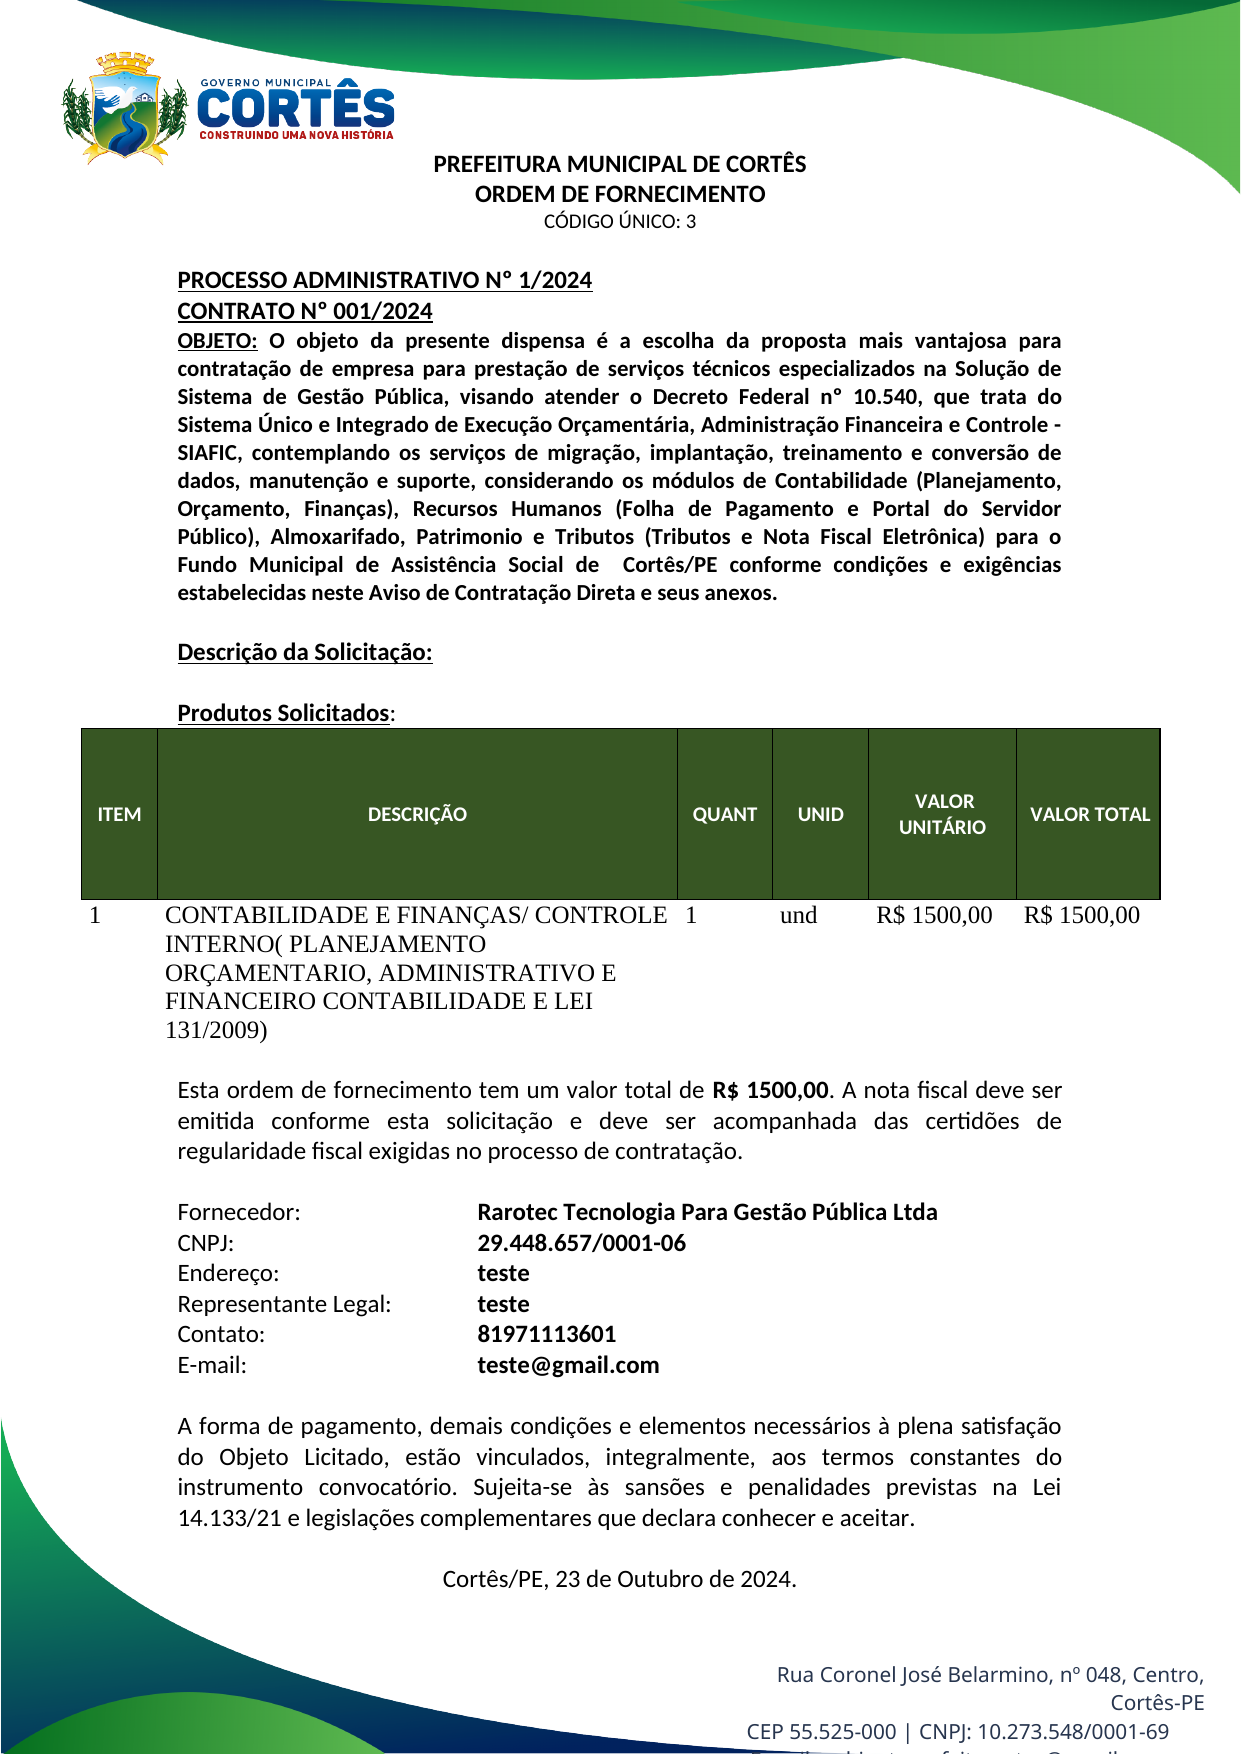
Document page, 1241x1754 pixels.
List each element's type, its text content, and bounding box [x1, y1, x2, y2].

text CONTRATO Nº 001/2024 [177, 295, 1063, 326]
text A forma de pagamento, demais condições e elementos necessários à plena satisfação do Objeto Licitado, estão vinculados, integralmente, aos termos constantes do instrumento convocatório. Sujeita-se às sansões e penalidades previstas na Lei 14.133/21 e legislações complementares que declara conhecer e aceitar. [177, 1410, 1063, 1532]
picture [876, 1725, 882, 1738]
table_header VALOR UNITÁRIO [869, 729, 1016, 899]
text CÓDIGO ÚNICO: 3 [177, 209, 1063, 234]
picture [36, 0, 1241, 238]
table_header UNID [773, 729, 868, 899]
table_header VALOR TOTAL [1017, 729, 1159, 899]
table_header DESCRIÇÃO [158, 729, 677, 899]
picture [0, 1417, 884, 1754]
list Descrição da Solicitação: [177, 636, 1063, 667]
text CNPJ: 29.448.657/0001-06 [177, 1227, 1066, 1257]
text PROCESSO ADMINISTRATIVO Nº 1/2024 [177, 265, 1063, 295]
text E-mail: teste@gmail.com [177, 1349, 1066, 1379]
text Cortês/PE, 23 de Outubro de 2024. [177, 1563, 1063, 1593]
table_cell R$ 1500,00 [1016, 900, 1160, 1044]
table_cell 1 [81, 900, 157, 1044]
text Produtos Solicitados: [177, 697, 1063, 728]
table_cell CONTABILIDADE E FINANÇAS/ CONTROLE INTERNO( PLANEJAMENTO ORÇAMENTARIO, ADMINISTRATIVO E FINANCEIRO CONTABILIDADE E LEI 131/2009) [158, 900, 677, 1044]
text Representante Legal: teste [177, 1288, 1066, 1318]
text PREFEITURA MUNICIPAL DE CORTÊS [177, 148, 1063, 178]
text Fornecedor: Rarotec Tecnologia Para Gestão Pública Ltda [177, 1196, 1066, 1227]
table_cell und [773, 900, 869, 1044]
table_cell R$ 1500,00 [869, 900, 1016, 1044]
table_header ITEM [82, 729, 157, 899]
table_header QUANT [678, 729, 772, 899]
text Contato: 81971113601 [177, 1318, 1066, 1349]
text Esta ordem de fornecimento tem um valor total de R$ 1500,00. A nota fiscal deve ser emitida conforme esta solicitação e deve ser acompanhada das certidões de regularidade fiscal exigidas no processo de contratação. [177, 1074, 1063, 1166]
text OBJETO: O objeto da presente dispensa é a escolha da proposta mais vantajosa para contratação de empresa para prestação de serviços técnicos especializados na Solução de Sistema de Gestão Pública, visando atender o Decreto Federal nº 10.540, que trata do Sistema Único e Integrado de Execução Orçamentária, Administração Financeira e Controle - SIAFIC, contemplando os serviços de migração, implantação, treinamento e conversão de dados, manutenção e suporte, considerando os módulos de Contabilidade (Planejamento, Orçamento, Finanças), Recursos Humanos (Folha de Pagamento e Portal do Servidor Público), Almoxarifado, Patrimonio e Tributos (Tributos e Nota Fiscal Eletrônica) para o Fundo Municipal de Assistência Social de Cortês/PE conforme condições e exigências estabelecidas neste Aviso de Contratação Direta e seus anexos. [177, 326, 1063, 606]
table_cell 1 [678, 900, 772, 1044]
text ORDEM DE FORNECIMENTO [177, 178, 1063, 209]
text Endereço: teste [177, 1257, 1066, 1288]
